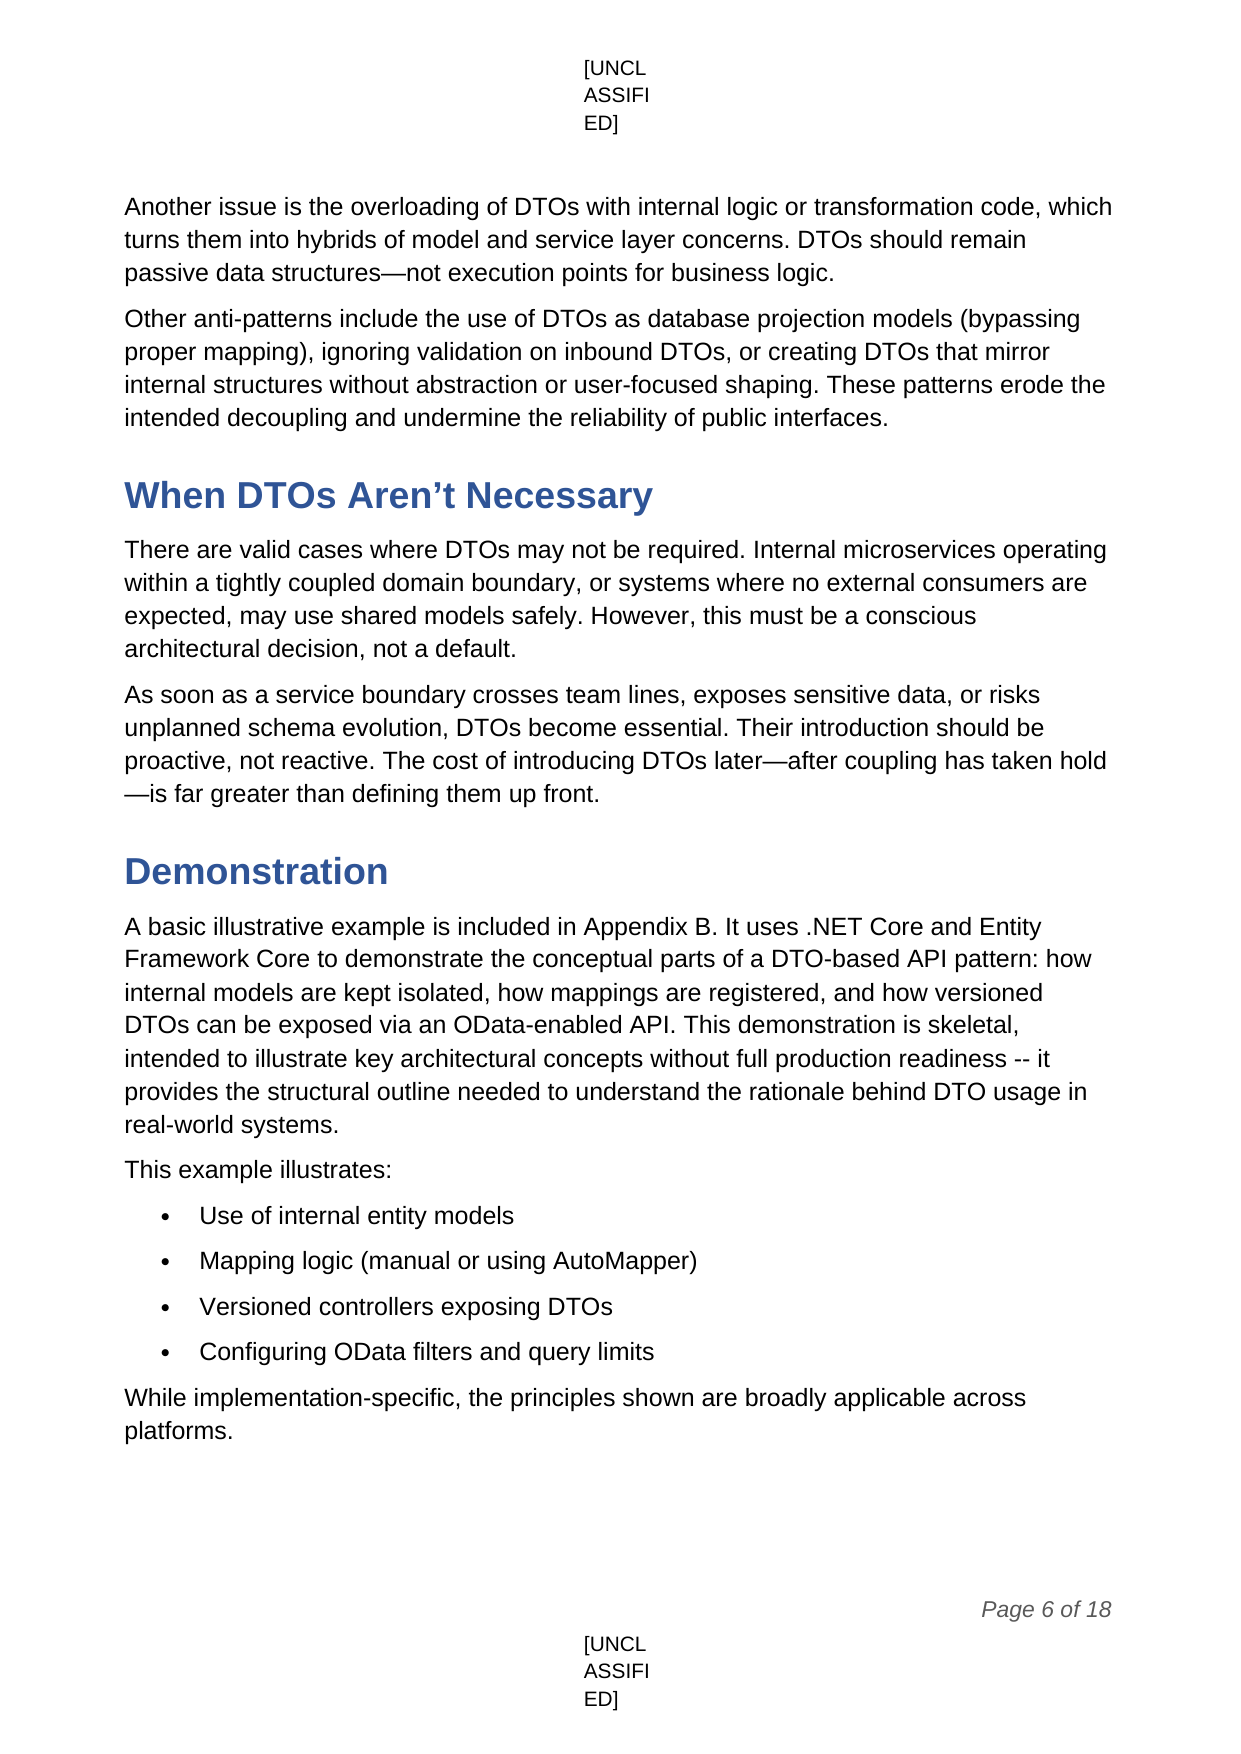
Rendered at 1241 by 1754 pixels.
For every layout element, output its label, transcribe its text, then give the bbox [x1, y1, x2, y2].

text There are valid cases where DTOs may not be required. Internal microservices operating within a tightly coupled domain boundary, or systems where no external consumers are expected, may use shared models safely. However, this must be a conscious architectural decision, not a default. [124, 535, 1116, 663]
text As soon as a service boundary crosses team lines, exposes sensitive data, or risks unplanned schema evolution, DTOs become essential. Their introduction should be proactive, not reactive. The cost of introducing DTOs later—after coupling has taken hold—is far greater than defining them up front. [124, 680, 1116, 808]
subtitle When DTOs Aren’t Necessary [124, 473, 1116, 516]
text While implementation-specific, the principles shown are broadly applicable across platforms. [124, 1383, 1116, 1444]
list Versioned controllers exposing DTOs [162, 1292, 1116, 1320]
text Another issue is the overloading of DTOs with internal logic or transformation code, which turns them into hybrids of model and service layer concerns. DTOs should remain passive data structures—not execution points for business logic. [124, 192, 1116, 287]
list Configuring OData filters and query limits [162, 1337, 1116, 1366]
list Mapping logic (manual or using AutoMapper) [162, 1246, 1116, 1275]
text A basic illustrative example is included in Appendix B. It uses .NET Core and Entity Framework Core to demonstrate the conceptual parts of a DTO-based API pattern: how internal models are kept isolated, how mappings are registered, and how versioned DTOs can be exposed via an OData-enabled API. This demonstration is skeletal, intended to illustrate key architectural concepts without full production readiness -- it provides the structural outline needed to understand the rationale behind DTO usage in real-world systems. [124, 911, 1116, 1138]
text Other anti-patterns include the use of DTOs as database projection models (bypassing proper mapping), ignoring validation on inbound DTOs, or creating DTOs that mirror internal structures without abstraction or user-focused shaping. These patterns erode the intended decoupling and undermine the reliability of public interfaces. [124, 303, 1116, 431]
list Use of internal entity models [162, 1201, 1116, 1229]
text This example illustrates: [124, 1155, 1116, 1184]
subtitle Demonstration [124, 849, 1116, 892]
